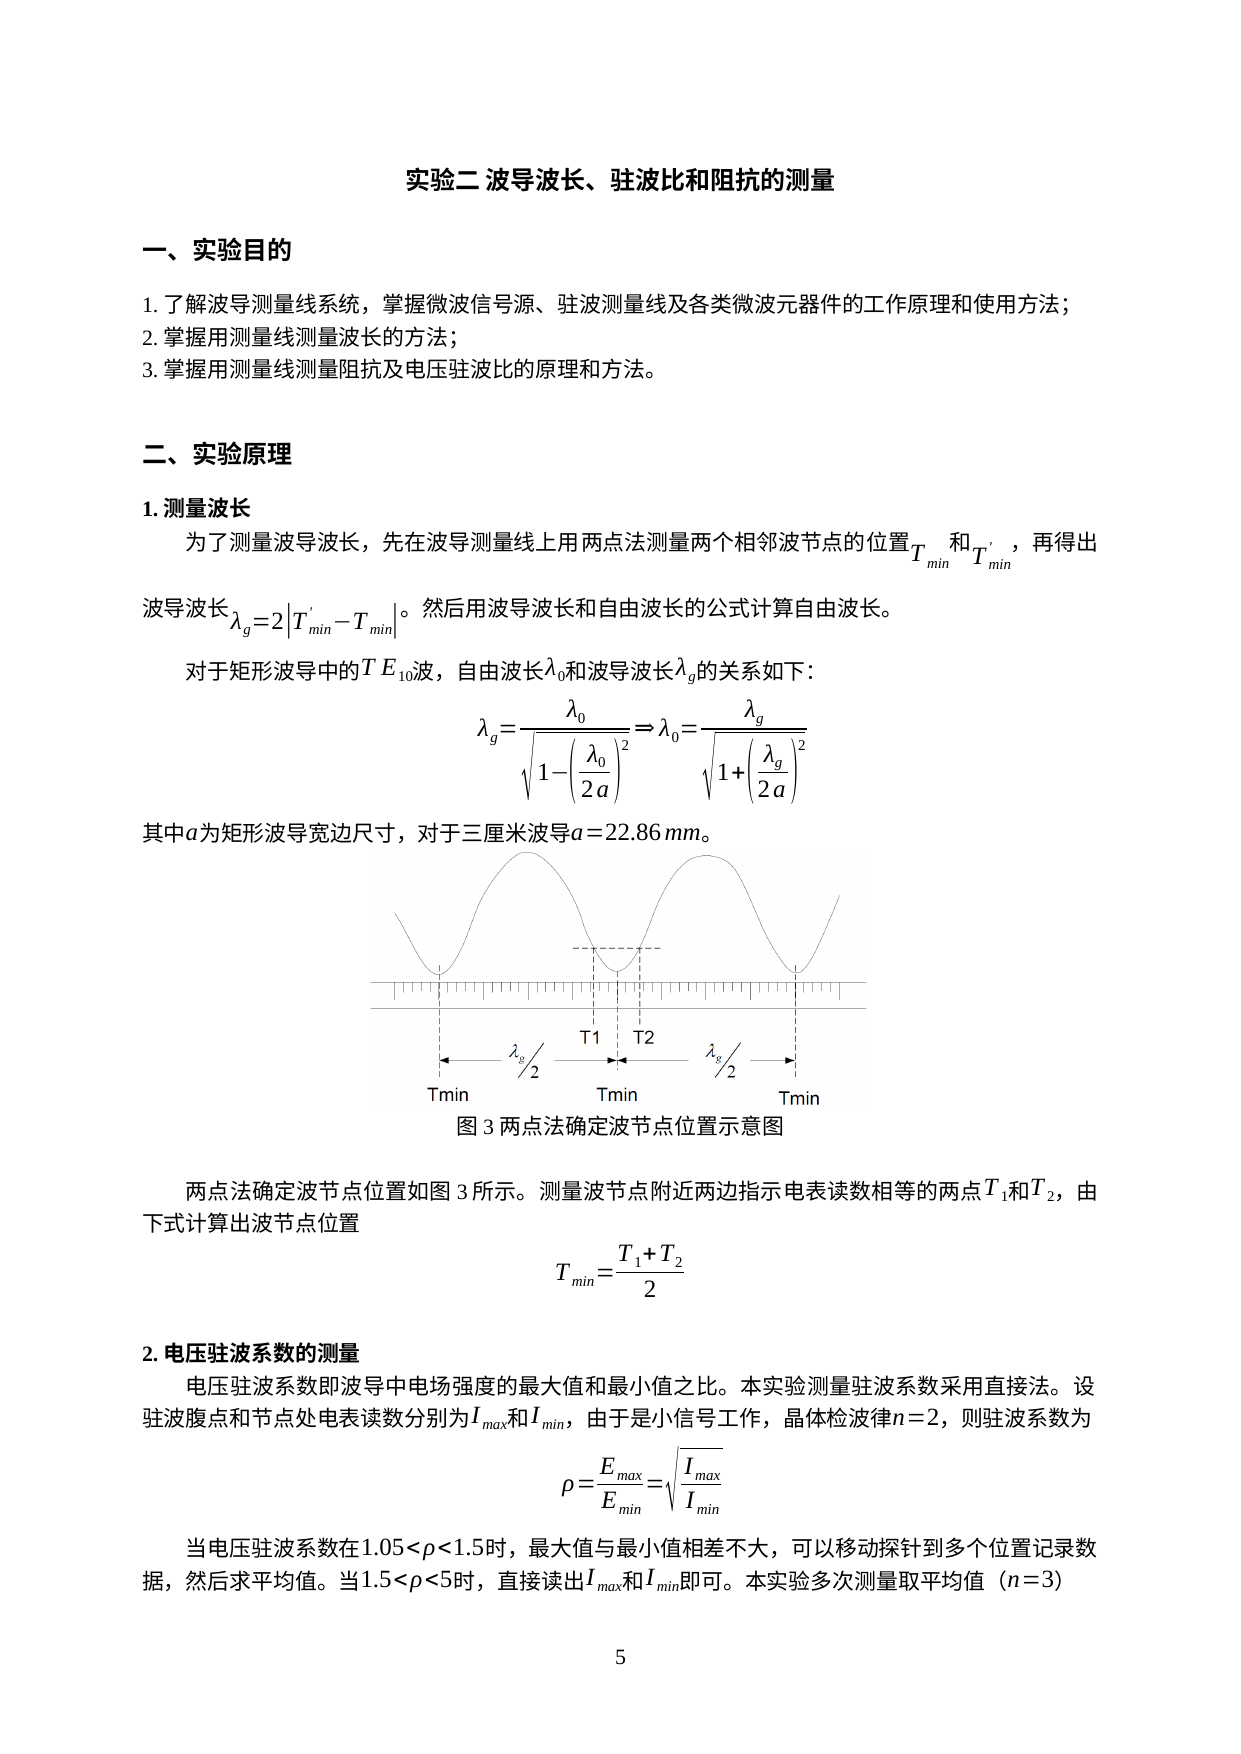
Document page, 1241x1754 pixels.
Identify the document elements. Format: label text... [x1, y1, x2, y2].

subtitle 二、实验原理 [142, 420, 1098, 485]
text 电压驻波系数即波导中电场强度的最大值和最小值之比。本实验测量驻波系数采用直接法。设驻波腹点和节点处电表读数分别为和，由于是小信号工作，晶体检波律，则驻波系数为 [142, 1368, 1098, 1433]
subtitle 实验二 波导波长、驻波比和阻抗的测量 [142, 146, 1098, 211]
text 对于矩形波导中的波，自由波长和波导波长的关系如下： [142, 653, 1098, 686]
text 其中为矩形波导宽边尺寸，对于三厘米波导。 [142, 816, 1098, 848]
text 1. 测量波长 [142, 491, 1098, 523]
text 两点法确定波节点位置如图3所示。测量波节点附近两边指示电表读数相等的两点和，由下式计算出波节点位置 [142, 1173, 1098, 1238]
picture [370, 848, 870, 1107]
subtitle 一、实验目的 [142, 216, 1098, 281]
text 2. 电压驻波系数的测量 [142, 1336, 1098, 1368]
text 当电压驻波系数在时，最大值与最小值相差不大，可以移动探针到多个位置记录数据，然后求平均值。当时，直接读出和即可。本实验多次测量取平均值（） [142, 1531, 1098, 1596]
list 图3 两点法确定波节点位置示意图 [142, 1108, 1098, 1141]
text 3. 掌握用测量线测量阻抗及电压驻波比的原理和方法。 [142, 352, 1098, 384]
text 2. 掌握用测量线测量波长的方法； [142, 319, 1098, 352]
text 为了测量波导波长，先在波导测量线上用两点法测量两个相邻波节点的位置和，再得出波导波长。然后用波导波长和自由波长的公式计算自由波长。 [142, 523, 1098, 653]
text 1. 了解波导测量线系统，掌握微波信号源、驻波测量线及各类微波元器件的工作原理和使用方法； [142, 287, 1098, 319]
